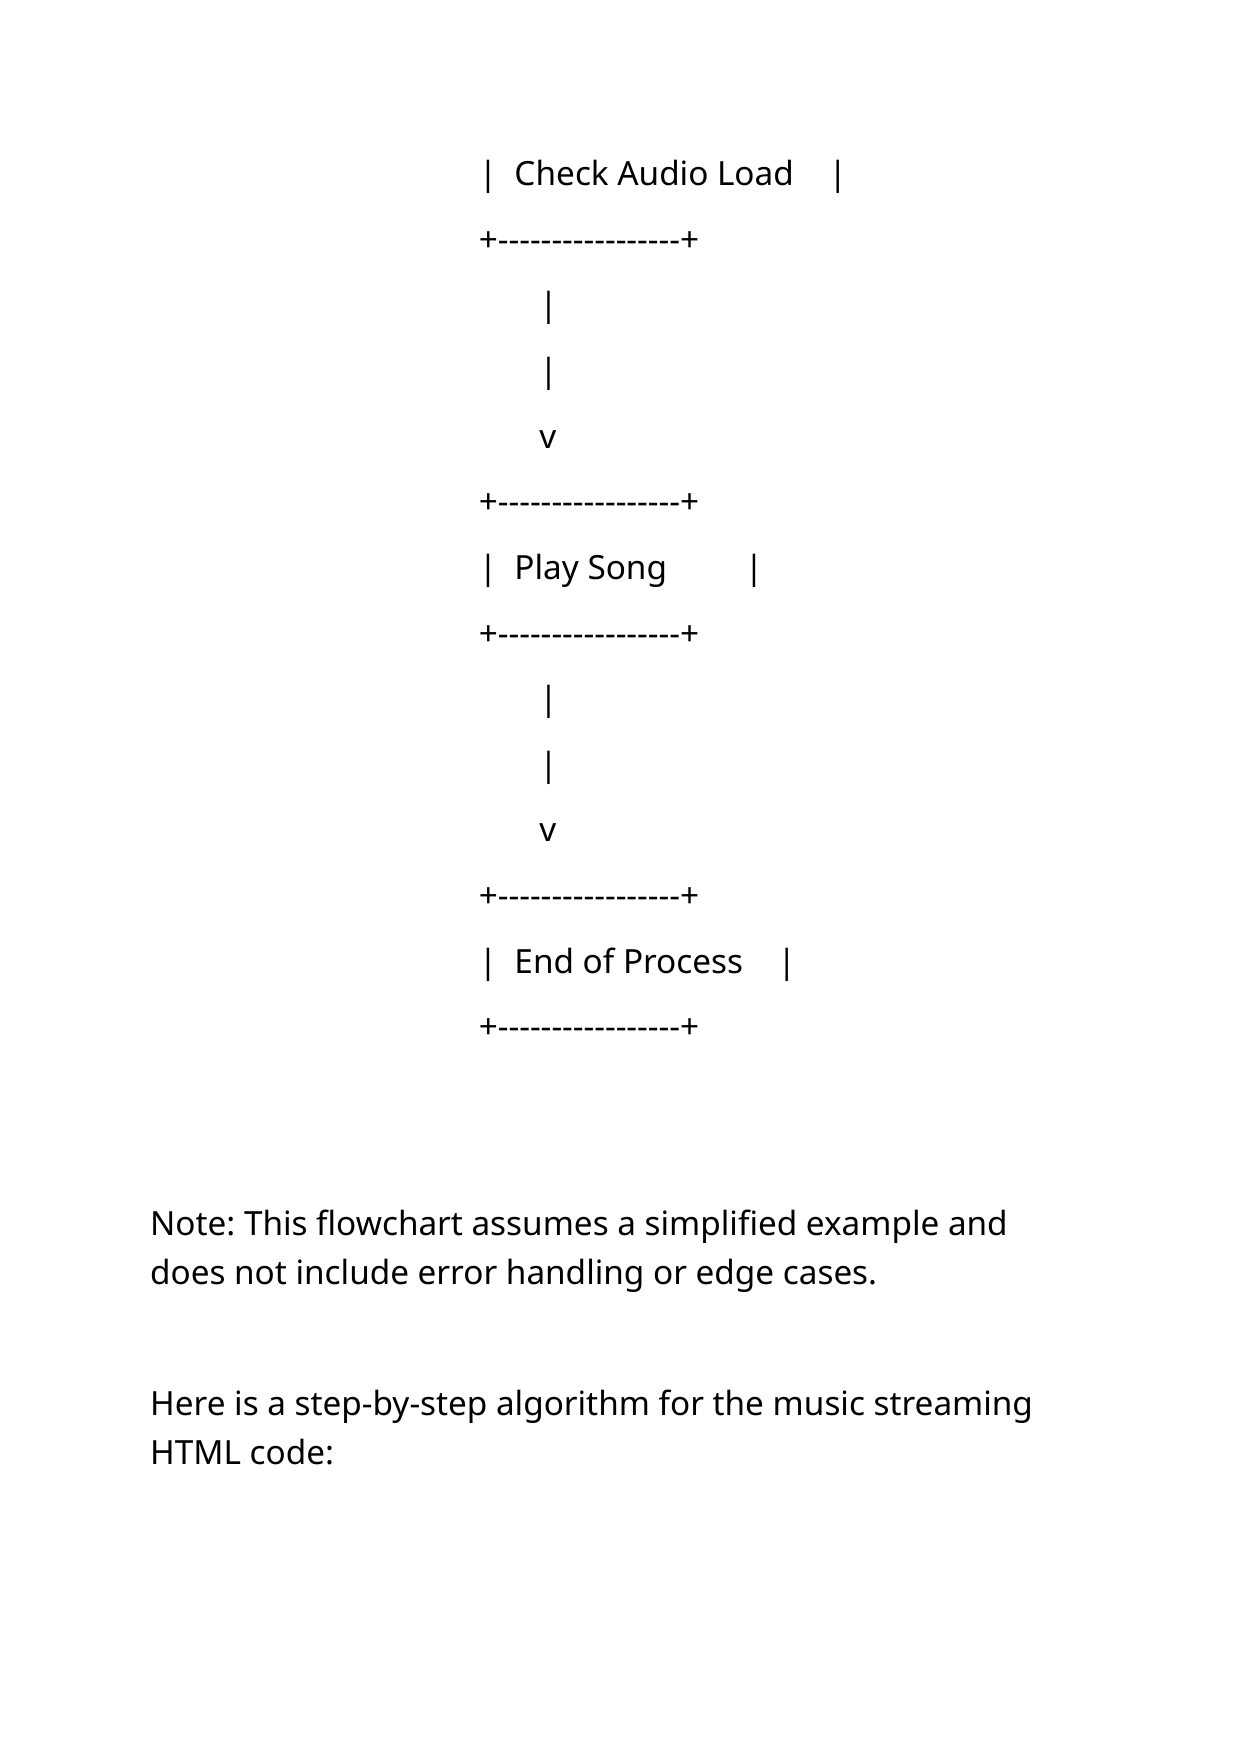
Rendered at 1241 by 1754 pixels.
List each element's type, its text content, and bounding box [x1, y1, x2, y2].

text +-----------------+ [150, 216, 1090, 261]
text | [150, 741, 1090, 786]
text | [150, 347, 1090, 392]
text v [150, 806, 1090, 852]
text +-----------------+ [150, 609, 1090, 655]
text Here is a step-by-step algorithm for the music streaming HTML code: [150, 1380, 1090, 1474]
text | [150, 281, 1090, 327]
text | [150, 675, 1090, 720]
text +-----------------+ [150, 1003, 1090, 1048]
text | Play Song | [150, 544, 1090, 589]
text +-----------------+ [150, 872, 1090, 917]
text +-----------------+ [150, 478, 1090, 523]
text | Check Audio Load | [150, 150, 1090, 195]
text v [150, 412, 1090, 458]
text Note: This flowchart assumes a simplified example and does not include error handling or edge cases. [150, 1200, 1090, 1294]
text | End of Process | [150, 937, 1090, 983]
